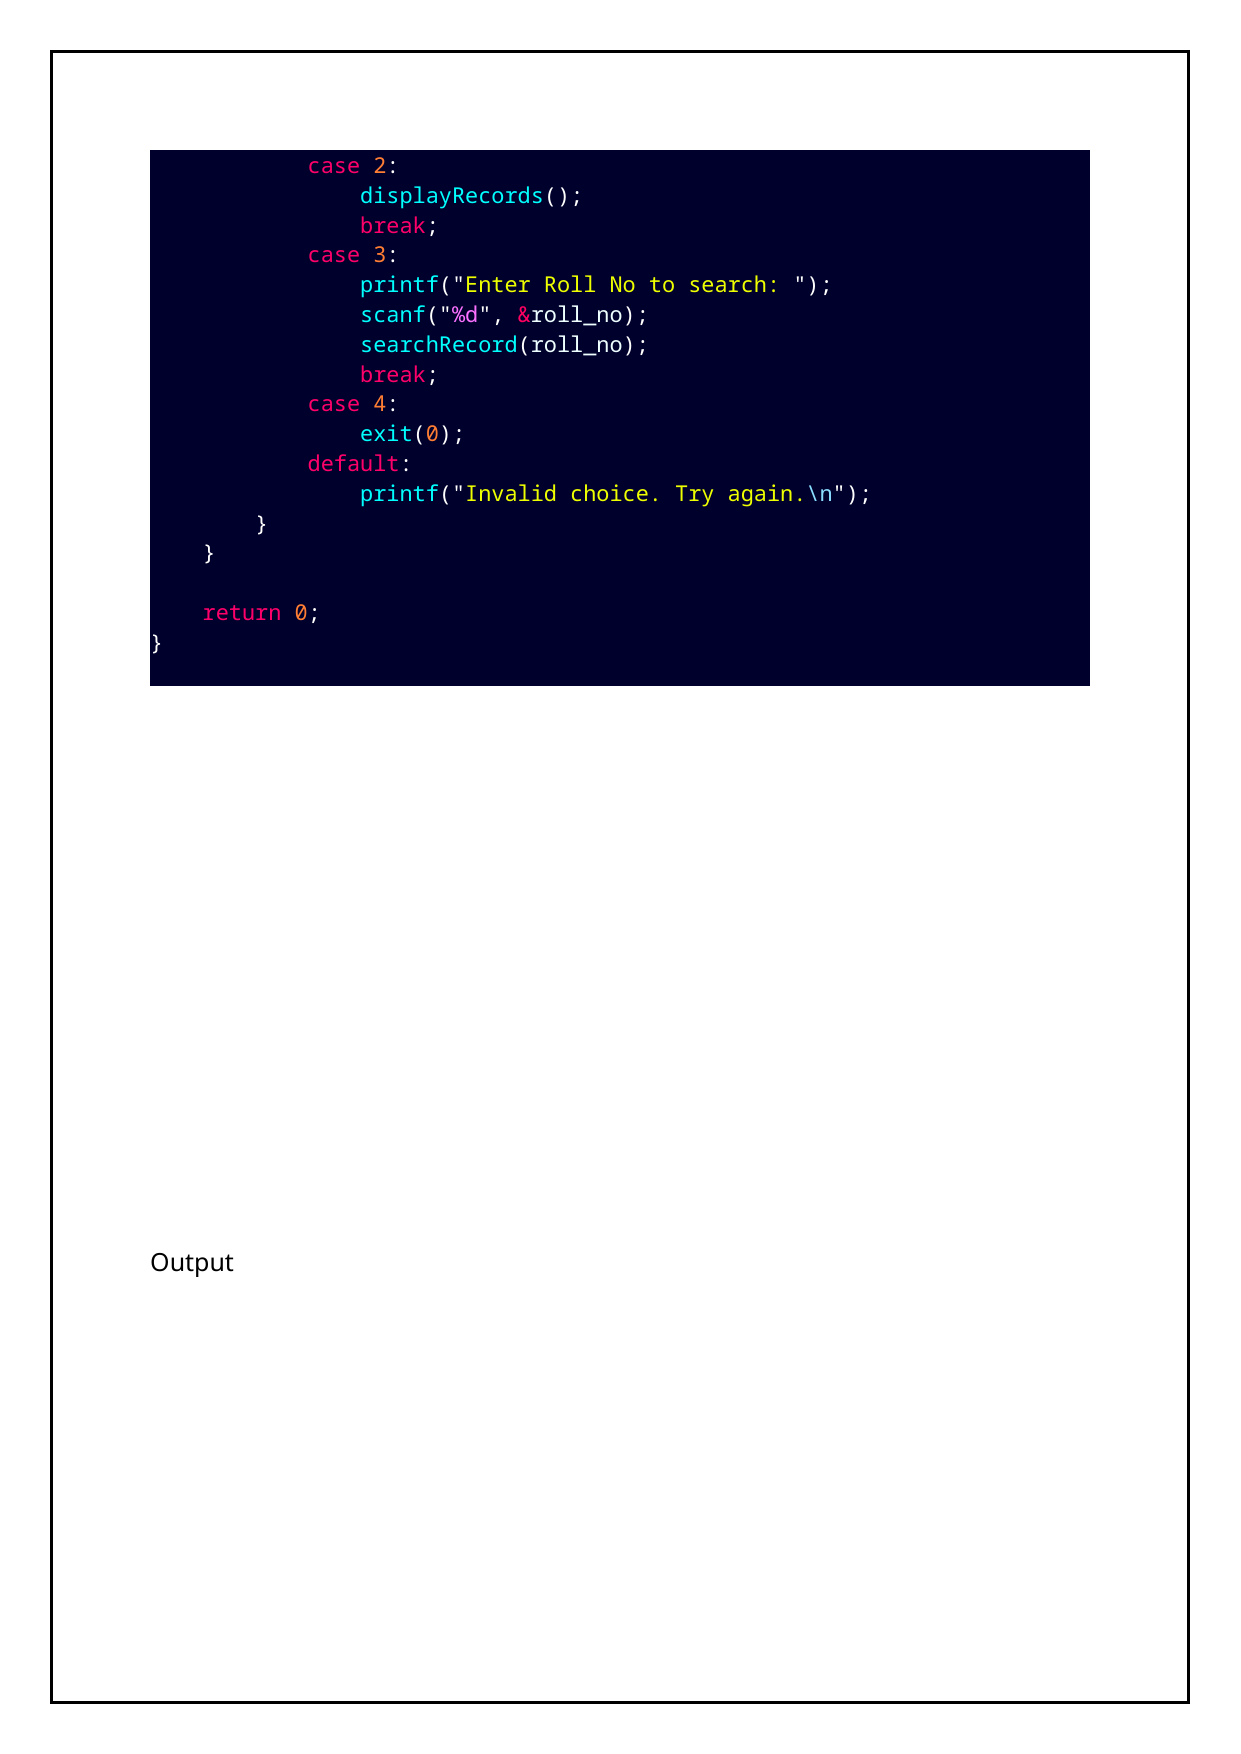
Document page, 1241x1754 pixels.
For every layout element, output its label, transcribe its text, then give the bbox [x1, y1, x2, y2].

text default: [150, 448, 1090, 478]
text displayRecords(); [150, 180, 1090, 209]
text scanf("%d", &roll_no); [150, 299, 1090, 329]
text case 3: [150, 239, 1090, 269]
text } [150, 537, 1090, 567]
text break; [150, 209, 1090, 239]
text return 0; [150, 597, 1090, 627]
text searchRecord(roll_no); [150, 329, 1090, 358]
text } [150, 627, 1090, 656]
text break; [150, 358, 1090, 388]
text } [150, 507, 1090, 537]
text Output [150, 1244, 1090, 1279]
text printf("Invalid choice. Try again.\n"); [150, 478, 1090, 507]
text exit(0); [150, 418, 1090, 448]
text case 2: [150, 150, 1090, 180]
text printf("Enter Roll No to search: "); [150, 269, 1090, 299]
text case 4: [150, 388, 1090, 418]
